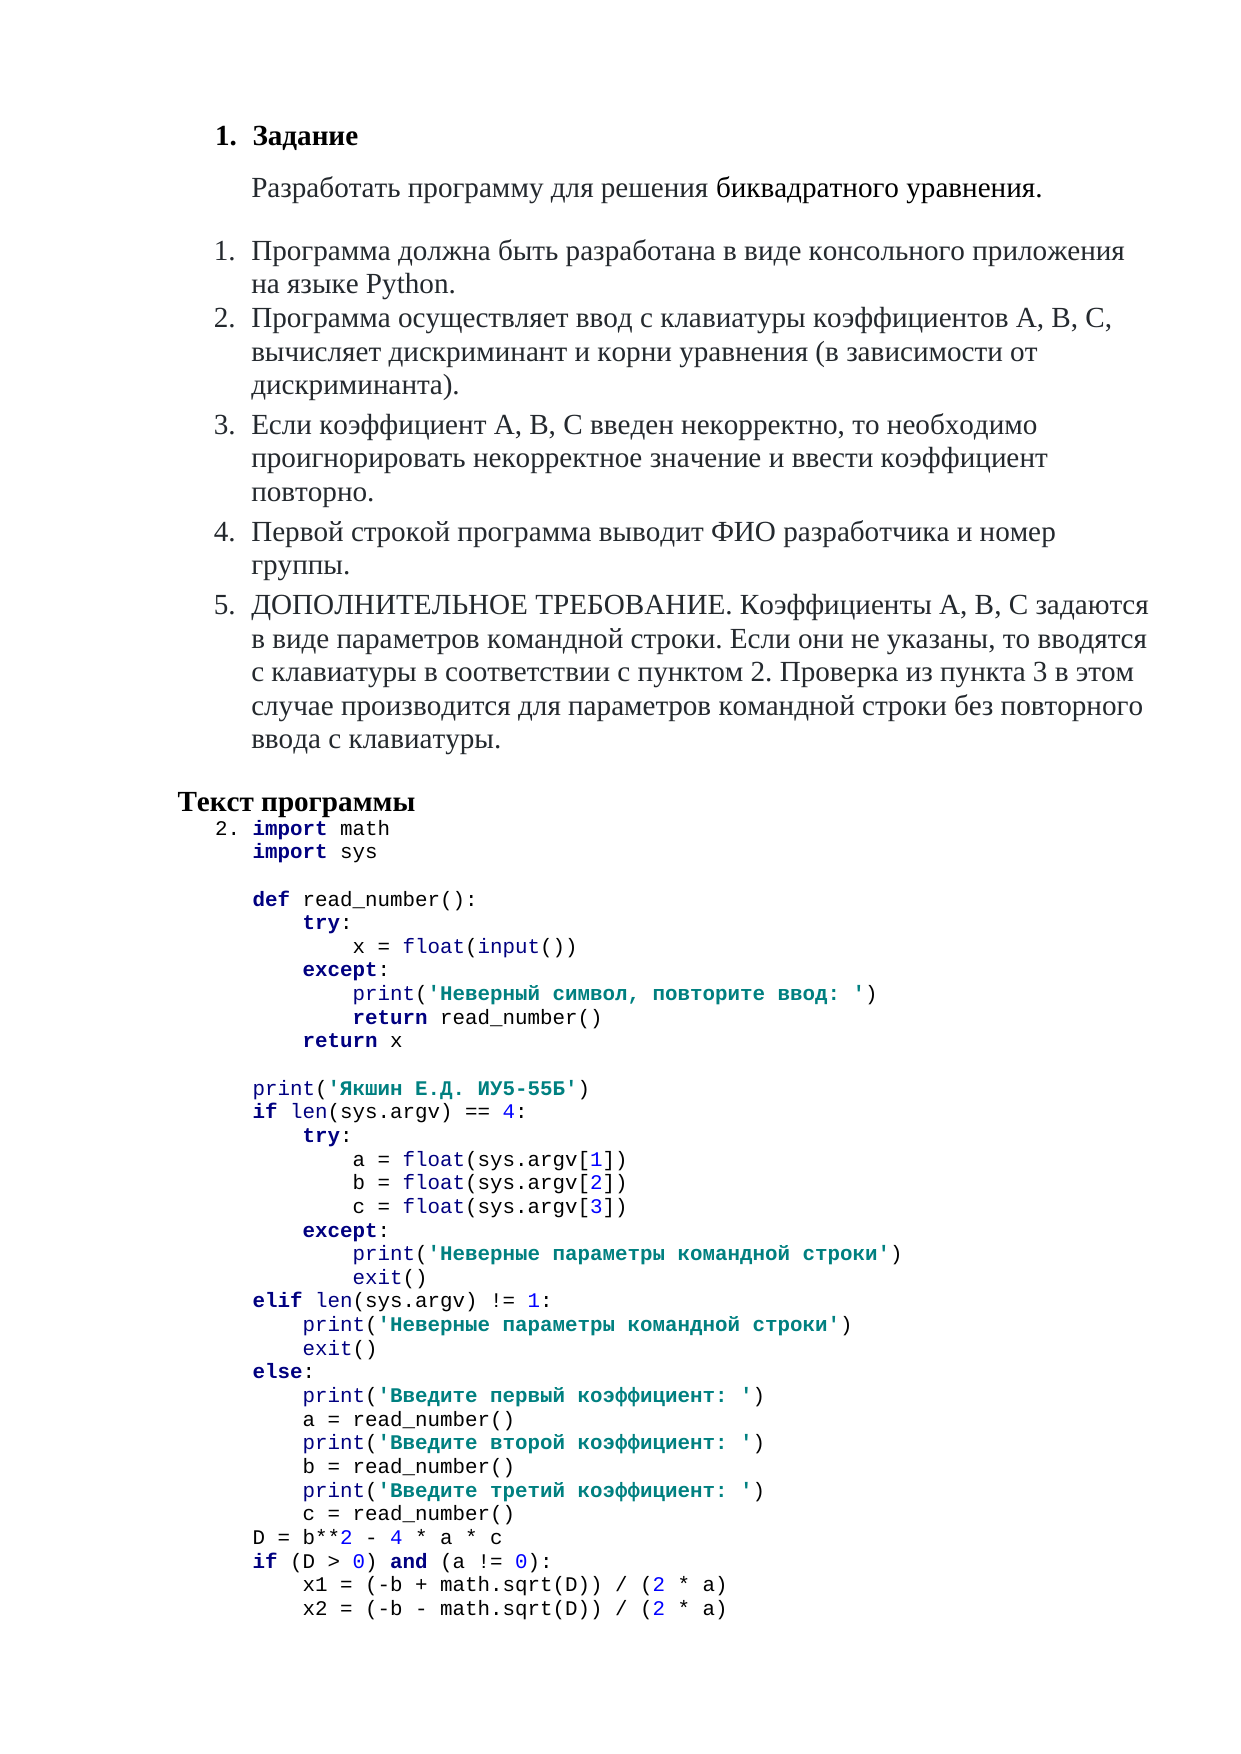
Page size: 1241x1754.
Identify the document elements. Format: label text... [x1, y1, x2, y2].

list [215, 818, 1152, 1622]
text Текст программы [177, 784, 1152, 818]
list Задание [215, 118, 1152, 152]
text Разработать программу для решения биквадратного уравнения. [251, 170, 1152, 204]
list ДОПОЛНИТЕЛЬНОЕ ТРЕБОВАНИЕ. Коэффициенты А, В, С задаются в виде параметров командной строки. Если они не указаны, то вводятся с клавиатуры в соответствии с пунктом 2. Проверка из пункта 3 в этом случае производится для параметров командной строки без повторного ввода с клавиатуры. [213, 587, 1152, 755]
list Программа должна быть разработана в виде консольного приложения на языке Python. [213, 233, 1152, 300]
list Первой строкой программа выводит ФИО разработчика и номер группы. [213, 514, 1152, 581]
list Если коэффициент А, В, С введен некорректно, то необходимо проигнорировать некорректное значение и ввести коэффициент повторно. [213, 407, 1152, 508]
list Программа осуществляет ввод с клавиатуры коэффициентов А, В, С, вычисляет дискриминант и корни уравнения (в зависимости от дискриминанта). [213, 300, 1152, 401]
